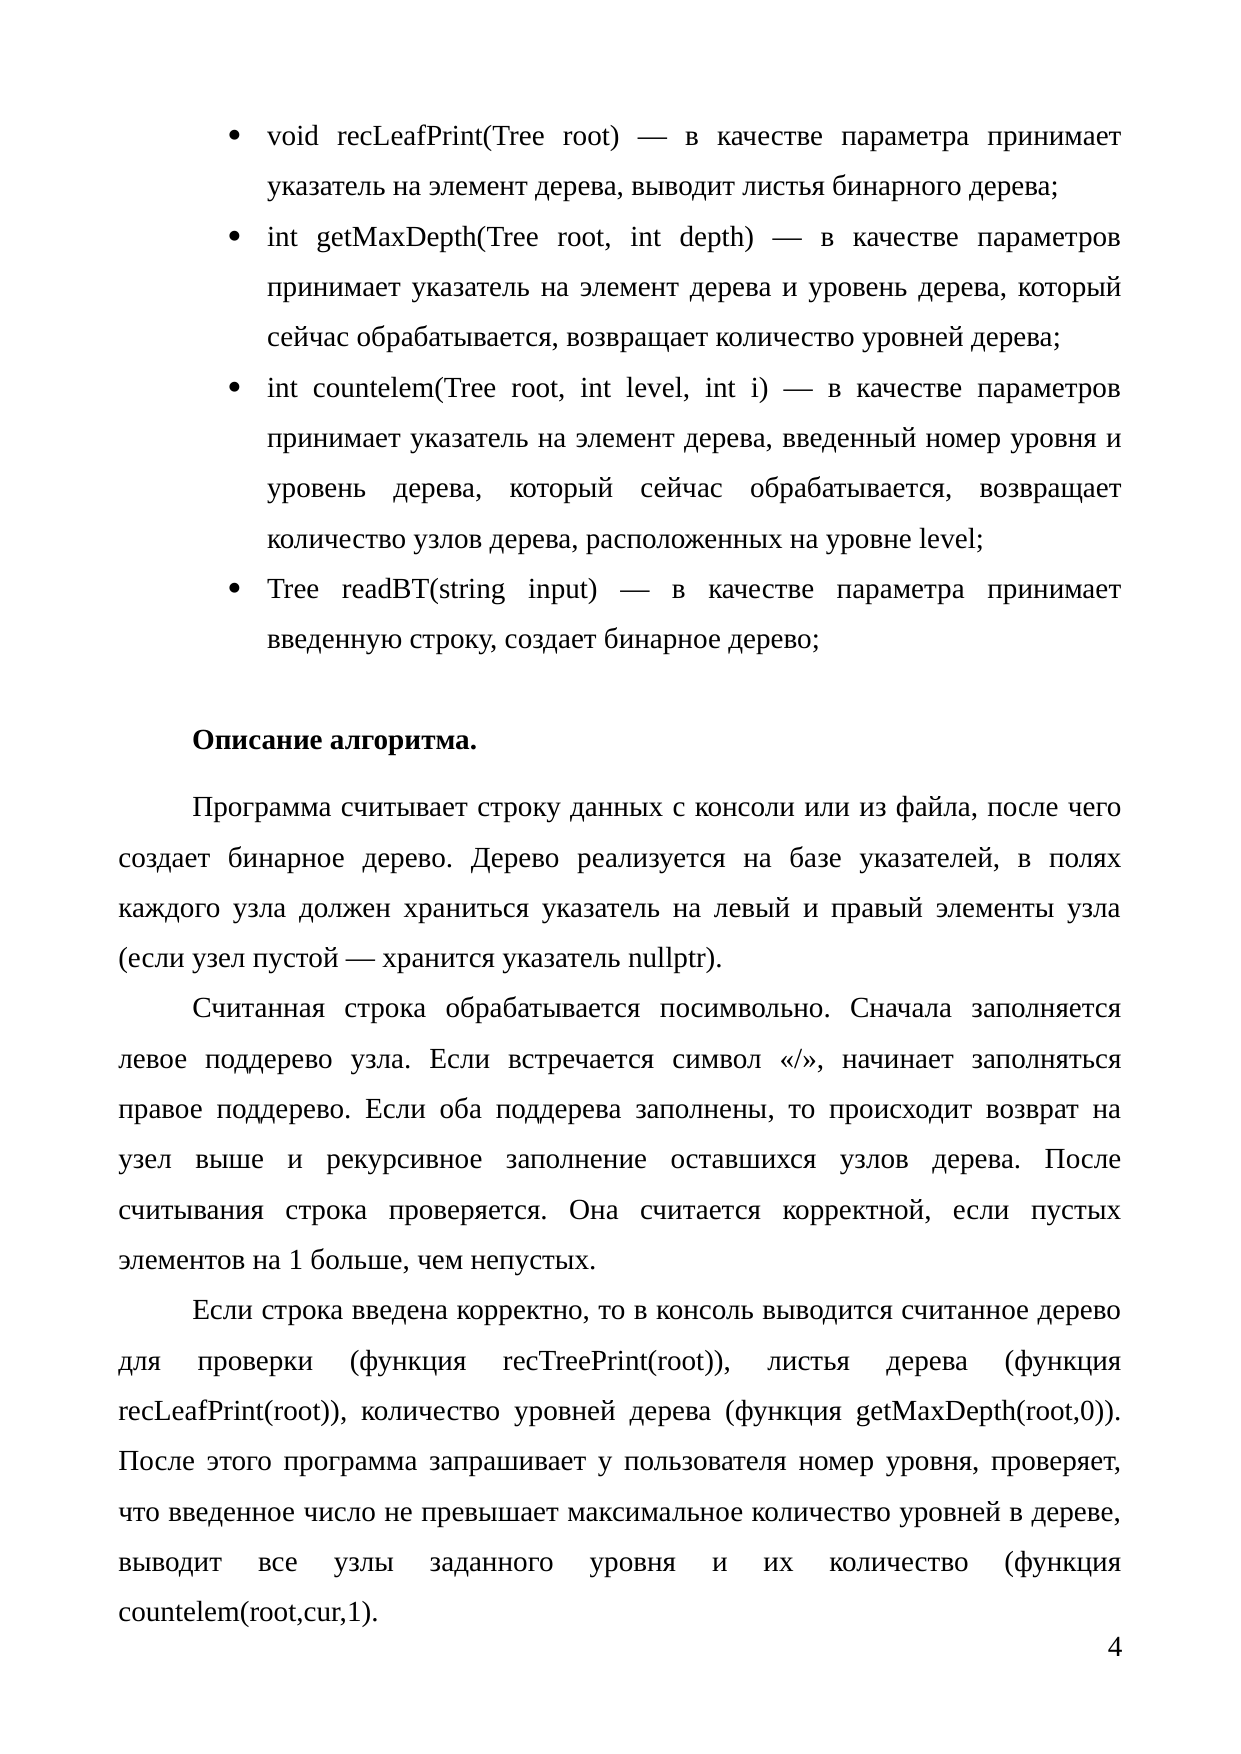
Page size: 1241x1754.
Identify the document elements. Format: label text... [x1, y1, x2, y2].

subtitle Описание алгоритма. [118, 722, 1122, 756]
text Если строка введена корректно, то в консоль выводится считанное дерево для проверки (функция recTreePrint(root)), листья дерева (функция recLeafPrint(root)), количество уровней дерева (функция getMaxDepth(root,0)). После этого программа запрашивает у пользователя номер уровня, проверяет, что введенное число не превышает максимальное количество уровней в дереве, выводит все узлы заданного уровня и их количество (функция countelem(root,cur,1). [118, 1292, 1122, 1628]
text Считанная строка обрабатывается посимвольно. Сначала заполняется левое поддерево узла. Если встречается символ «/», начинает заполняться правое поддерево. Если оба поддерева заполнены, то происходит возврат на узел выше и рекурсивное заполнение оставшихся узлов дерева. После считывания строка проверяется. Она считается корректной, если пустых элементов на 1 больше, чем непустых. [118, 991, 1122, 1276]
list Tree readBT(string input) — в качестве параметра принимает введенную строку, создает бинарное дерево; [229, 571, 1122, 655]
text Программа считывает строку данных с консоли или из файла, после чего создает бинарное дерево. Дерево реализуется на базе указателей, в полях каждого узла должен храниться указатель на левый и правый элементы узла (если узел пустой — хранится указатель nullptr). [118, 789, 1122, 974]
list void recLeafPrint(Tree root) — в качестве параметра принимает указатель на элемент дерева, выводит листья бинарного дерева; [229, 118, 1122, 202]
list int getMaxDepth(Tree root, int depth) — в качестве параметров принимает указатель на элемент дерева и уровень дерева, который сейчас обрабатывается, возвращает количество уровней дерева; [229, 219, 1122, 353]
list int countelem(Tree root, int level, int i) — в качестве параметров принимает указатель на элемент дерева, введенный номер уровня и уровень дерева, который сейчас обрабатывается, возвращает количество узлов дерева, расположенных на уровне level; [229, 370, 1122, 554]
